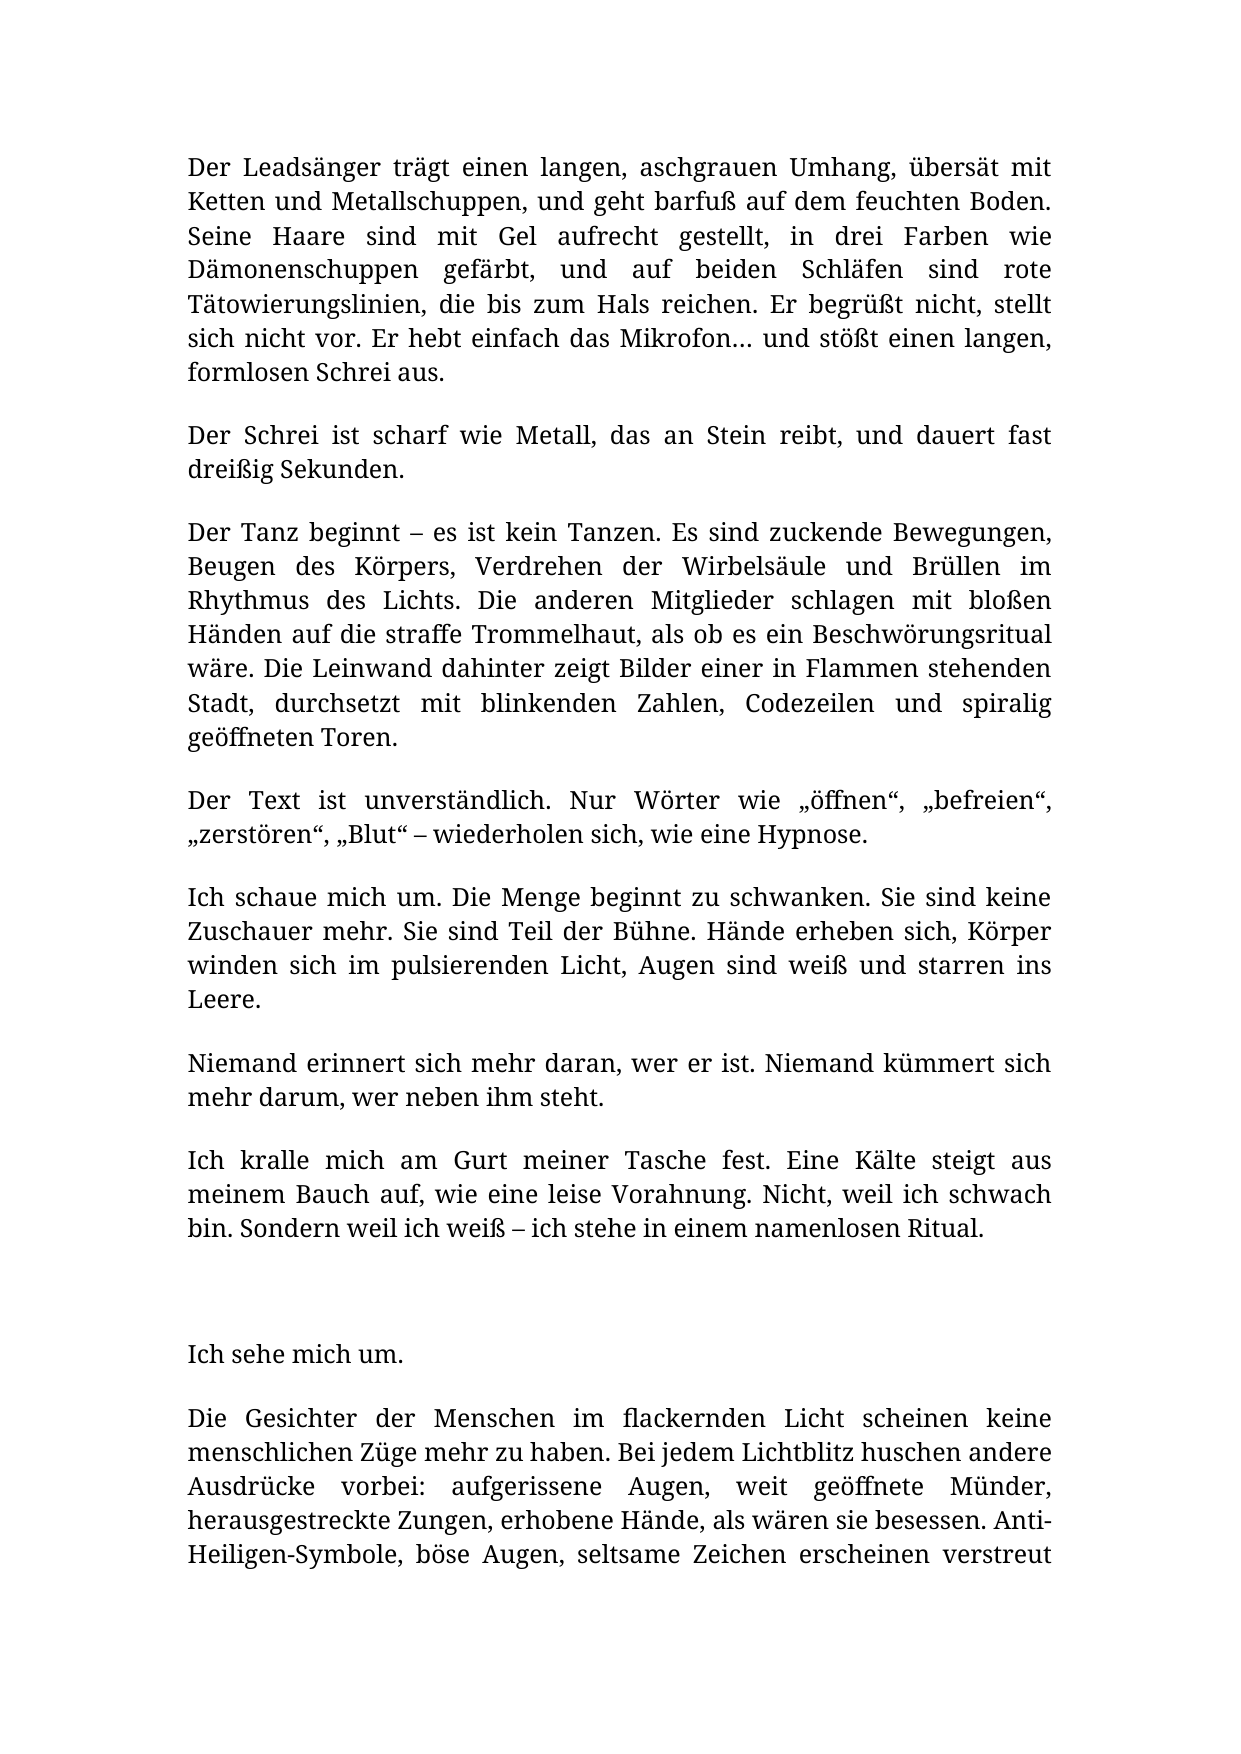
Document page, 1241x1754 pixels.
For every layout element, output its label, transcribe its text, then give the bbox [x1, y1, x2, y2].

text Ich sehe mich um. [187, 1337, 1053, 1371]
text Der Tanz beginnt – es ist kein Tanzen. Es sind zuckende Bewegungen, Beugen des Körpers, Verdrehen der Wirbelsäule und Brüllen im Rhythmus des Lichts. Die anderen Mitglieder schlagen mit bloßen Händen auf die straffe Trommelhaut, als ob es ein Beschwörungsritual wäre. Die Leinwand dahinter zeigt Bilder einer in Flammen stehenden Stadt, durchsetzt mit blinkenden Zahlen, Codezeilen und spiralig geöffneten Toren. [187, 515, 1053, 753]
text Ich kralle mich am Gurt meiner Tasche fest. Eine Kälte steigt aus meinem Bauch auf, wie eine leise Vorahnung. Nicht, weil ich schwach bin. Sondern weil ich weiß – ich stehe in einem namenlosen Ritual. [187, 1142, 1053, 1245]
text Ich schaue mich um. Die Menge beginnt zu schwanken. Sie sind keine Zuschauer mehr. Sie sind Teil der Bühne. Hände erheben sich, Körper winden sich im pulsierenden Licht, Augen sind weiß und starren ins Leere. [187, 880, 1053, 1016]
text Niemand erinnert sich mehr daran, wer er ist. Niemand kümmert sich mehr darum, wer neben ihm steht. [187, 1045, 1053, 1113]
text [187, 1400, 1053, 1571]
text Der Schrei ist scharf wie Metall, das an Stein reibt, und dauert fast dreißig Sekunden. [187, 418, 1053, 486]
text Der Text ist unverständlich. Nur Wörter wie „öffnen“, „befreien“, „zerstören“, „Blut“ – wiederholen sich, wie eine Hypnose. [187, 782, 1053, 851]
text Der Leadsänger trägt einen langen, aschgrauen Umhang, übersät mit Ketten und Metallschuppen, und geht barfuß auf dem feuchten Boden. Seine Haare sind mit Gel aufrecht gestellt, in drei Farben wie Dämonenschuppen gefärbt, und auf beiden Schläfen sind rote Tätowierungslinien, die bis zum Hals reichen. Er begrüßt nicht, stellt sich nicht vor. Er hebt einfach das Mikrofon… und stößt einen langen, formlosen Schrei aus. [187, 150, 1053, 388]
